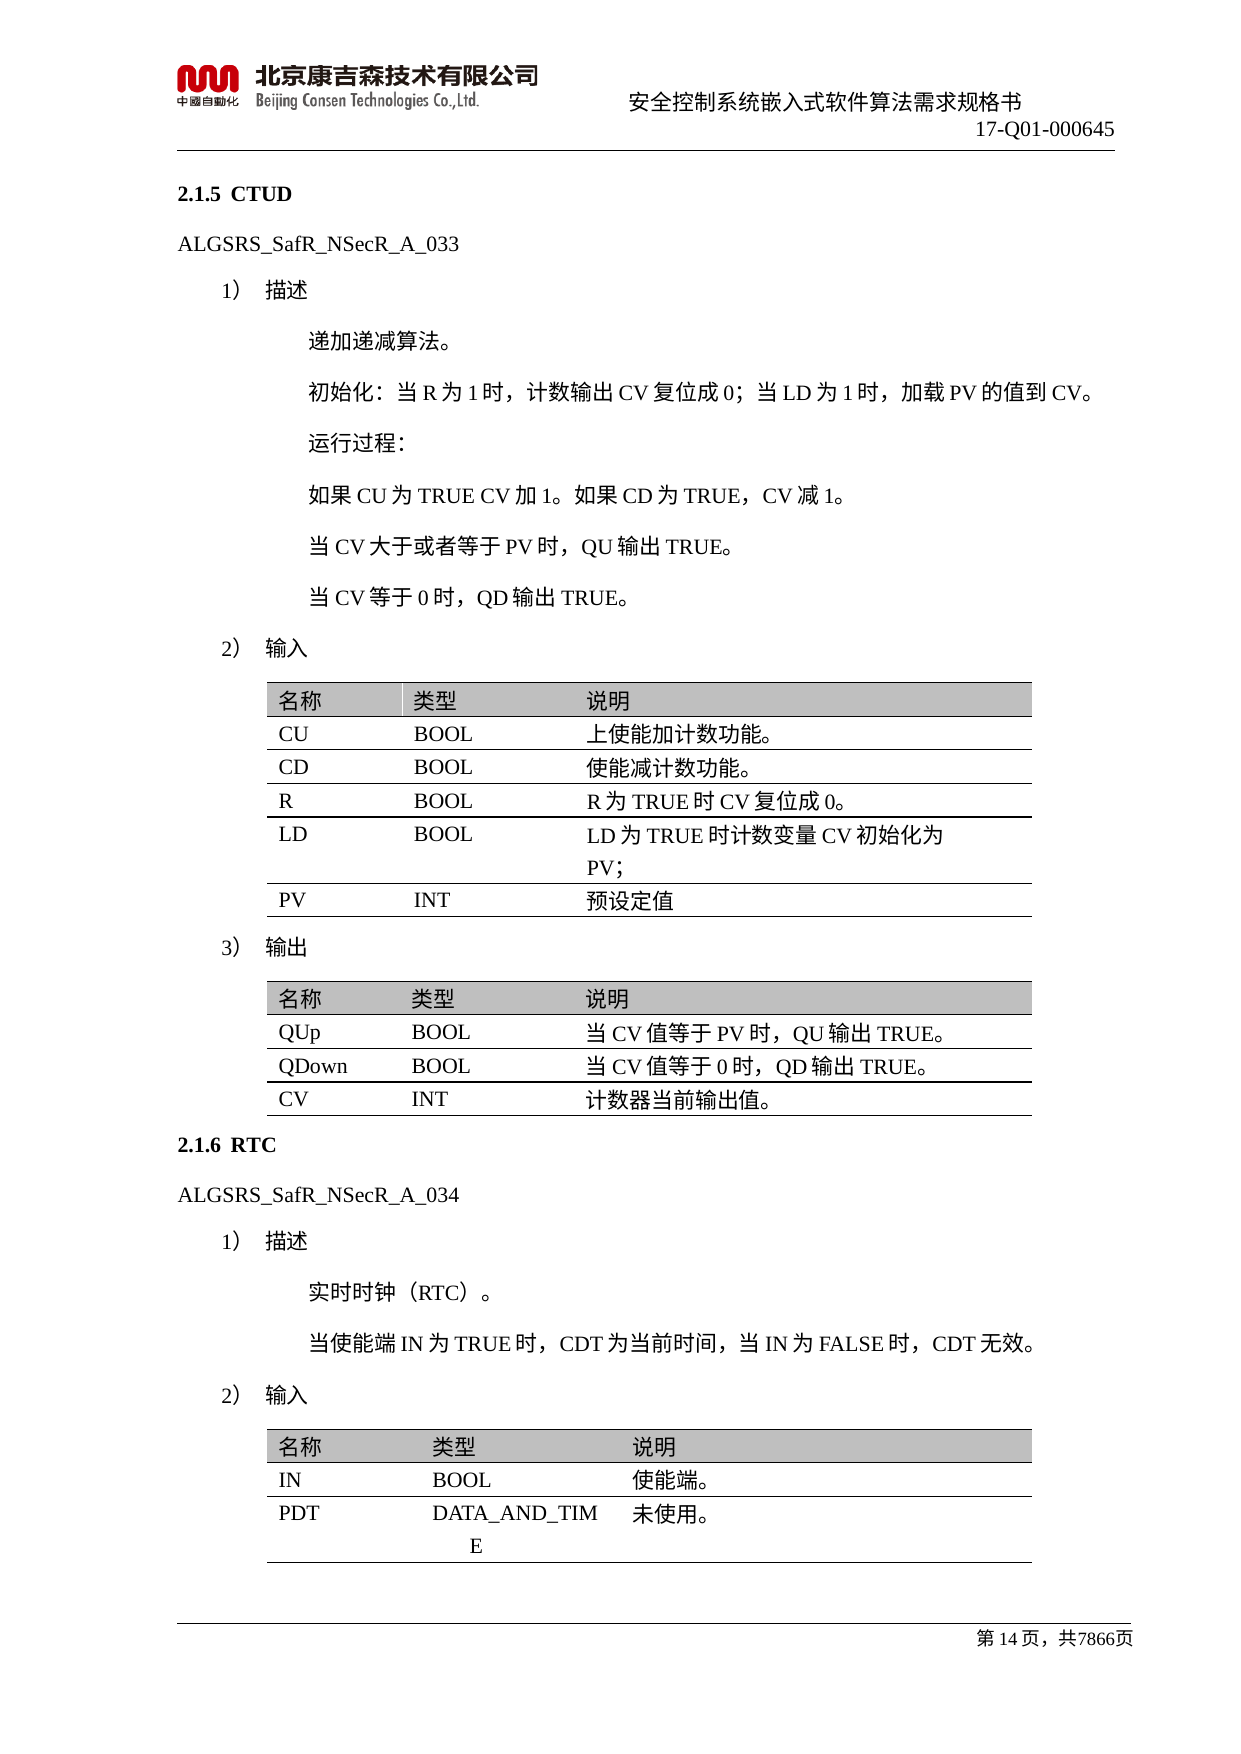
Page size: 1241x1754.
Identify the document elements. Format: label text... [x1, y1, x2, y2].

picture [177, 65, 538, 110]
table_cell 当CV值等于PV时，QU输出TRUE。 [574, 1015, 1032, 1048]
table_header 名称 [267, 1430, 421, 1462]
list 输入 [221, 631, 1122, 663]
table_cell QDown [267, 1049, 400, 1081]
table_header 类型 [421, 1430, 621, 1462]
table_header 类型 [400, 982, 574, 1014]
table_header 名称 [267, 982, 400, 1014]
table_cell LD [267, 818, 402, 882]
table_header 名称 [267, 683, 402, 716]
table_cell BOOL [400, 1015, 574, 1048]
subtitle RTC [177, 1128, 1122, 1161]
subtitle CTUD [177, 177, 1122, 210]
list 实时时钟（RTC）。 [265, 1275, 1122, 1307]
table_cell INT [400, 1083, 574, 1115]
table_cell BOOL [403, 818, 575, 882]
list 当CV等于0时，QD输出TRUE。 [265, 580, 1122, 612]
list 描述 [221, 272, 1122, 305]
table_cell QUp [267, 1015, 400, 1048]
table_cell PDT [267, 1497, 421, 1562]
table_cell IN [267, 1463, 421, 1496]
table_header 说明 [574, 982, 1032, 1014]
table_cell 使能端。 [621, 1463, 1032, 1496]
table_cell 上使能加计数功能。 [575, 717, 1032, 749]
table_cell DATA_AND_TIME [421, 1497, 621, 1562]
table_cell BOOL [403, 784, 575, 816]
table_header 说明 [621, 1430, 1032, 1462]
list 描述 [221, 1223, 1122, 1256]
table_cell CU [267, 717, 402, 749]
table_cell R为TRUE时CV复位成0。 [575, 784, 1032, 816]
table_cell 未使用。 [621, 1497, 1032, 1562]
table_cell 当CV值等于0时，QD输出TRUE。 [574, 1049, 1032, 1081]
table_cell 计数器当前输出值。 [574, 1083, 1032, 1115]
list 递加递减算法。 [265, 323, 1122, 356]
table_cell R [267, 784, 402, 816]
table_cell BOOL [403, 750, 575, 783]
table_cell INT [403, 884, 575, 916]
text ALGSRS_SafR_NSecR_A_033 [177, 227, 1122, 260]
list 输出 [221, 929, 1122, 962]
table_header 类型 [403, 683, 575, 716]
table_cell BOOL [421, 1463, 621, 1496]
table_cell LD为TRUE时计数变量CV初始化为 PV； [575, 818, 1032, 882]
table_cell BOOL [400, 1049, 574, 1081]
table_cell CV [267, 1083, 400, 1115]
list 输入 [221, 1377, 1122, 1410]
list 初始化：当R为1时，计数输出CV复位成0；当LD为1时，加载PV的值到CV。 [265, 375, 1122, 407]
table_cell CD [267, 750, 402, 783]
table_cell PV [267, 884, 402, 916]
table_header 说明 [575, 683, 1032, 716]
list 如果CU为TRUE CV加1。如果CD为TRUE，CV减1。 [265, 477, 1122, 510]
list 当CV大于或者等于PV时，QU输出TRUE。 [265, 528, 1122, 561]
table_cell 使能减计数功能。 [575, 750, 1032, 783]
list 运行过程： [265, 426, 1122, 458]
text ALGSRS_SafR_NSecR_A_034 [177, 1178, 1122, 1211]
table_cell BOOL [403, 717, 575, 749]
list 当使能端IN为TRUE时，CDT为当前时间，当IN为FALSE时，CDT无效。 [265, 1326, 1122, 1358]
table_cell 预设定值 [575, 884, 1032, 916]
